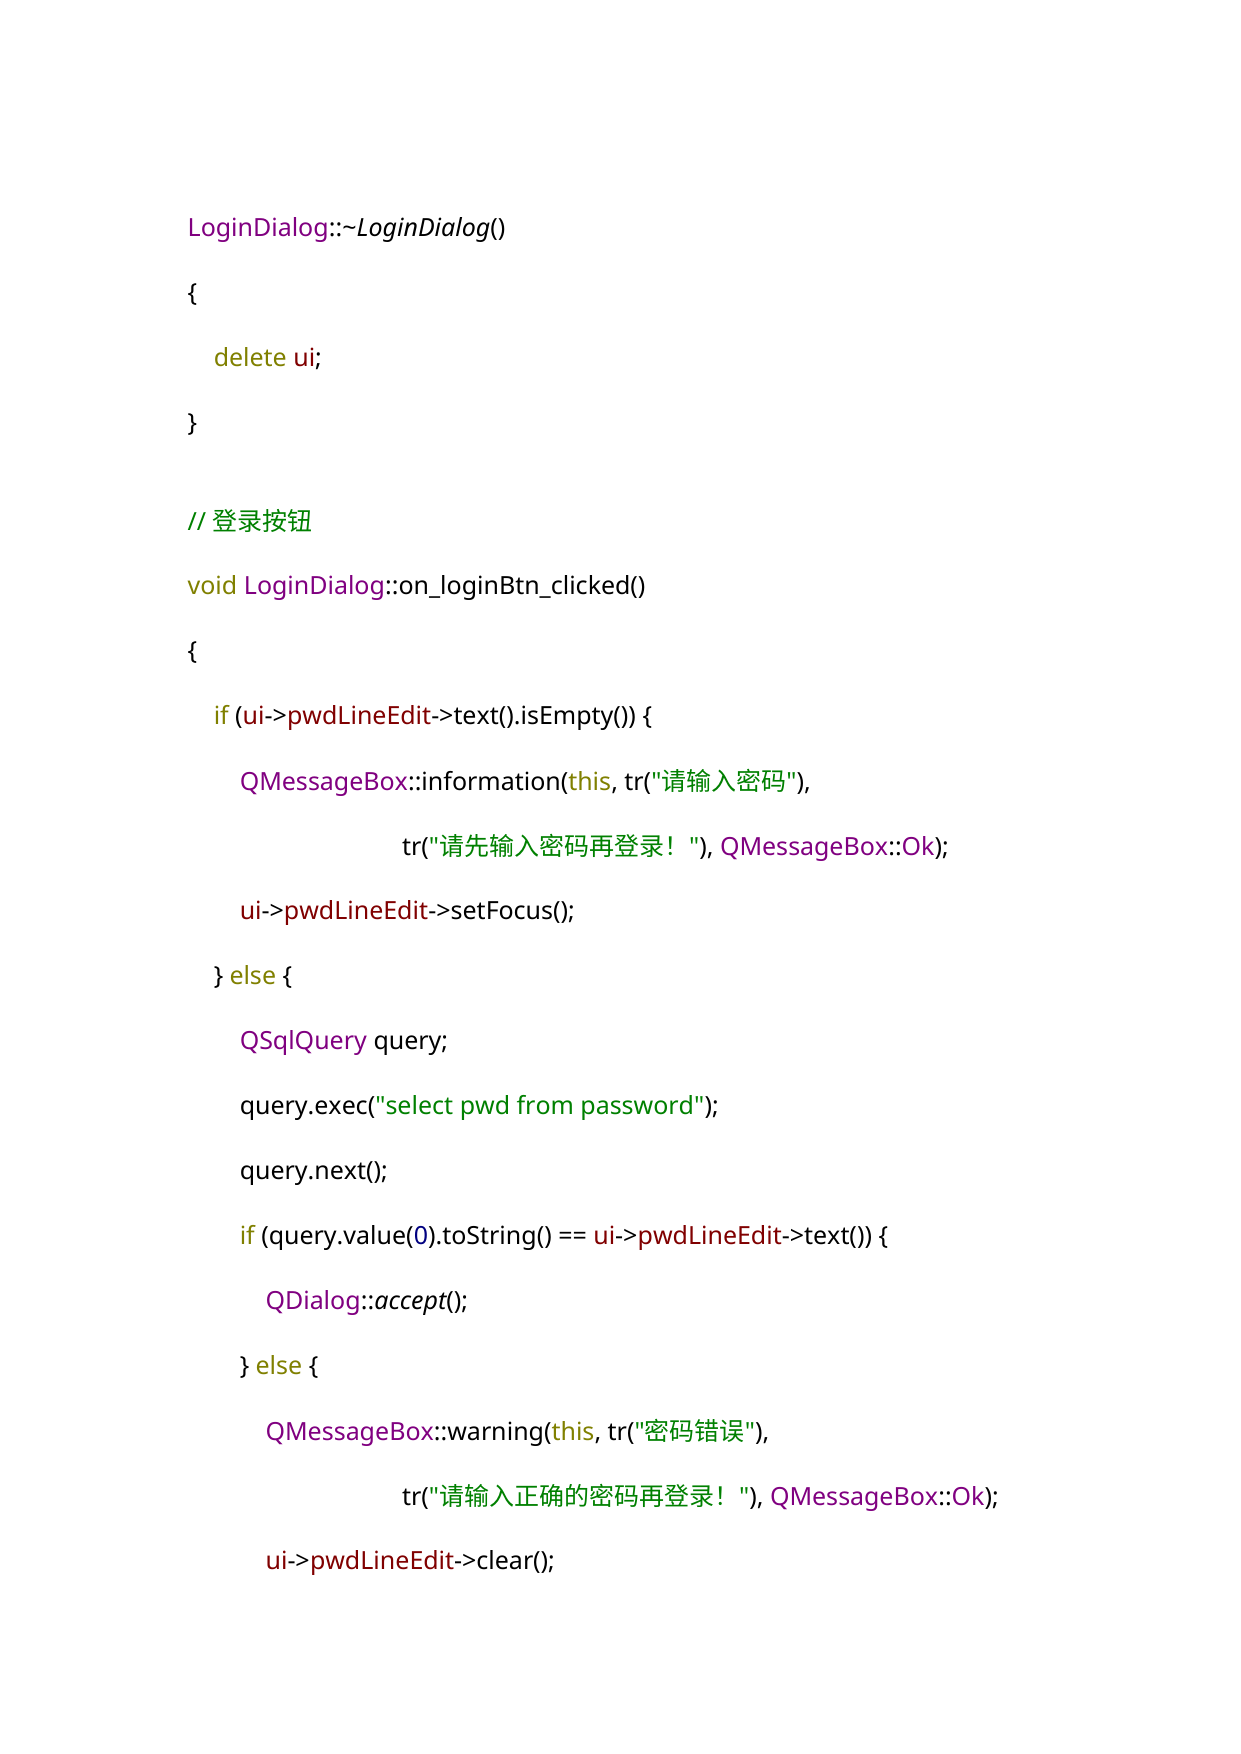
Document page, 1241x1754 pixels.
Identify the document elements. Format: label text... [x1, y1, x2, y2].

text tr("请先输入密码再登录！"), QMessageBox::Ok); [187, 812, 1053, 877]
text QMessageBox::information(this, tr("请输入密码"), [187, 747, 1053, 812]
text ui->pwdLineEdit->setFocus(); [187, 877, 1053, 942]
text { [187, 617, 1053, 682]
text query.next(); [187, 1137, 1053, 1202]
text } [187, 389, 1053, 454]
text if (ui->pwdLineEdit->text().isEmpty()) { [187, 682, 1053, 747]
text } else { [187, 1332, 1053, 1397]
text delete ui; [187, 324, 1053, 389]
text void LoginDialog::on_loginBtn_clicked() [187, 552, 1053, 617]
text QSqlQuery query; [187, 1007, 1053, 1072]
text LoginDialog::~LoginDialog() [187, 194, 1053, 259]
text ui->pwdLineEdit->clear(); [187, 1527, 1053, 1592]
text } else { [187, 942, 1053, 1007]
text QMessageBox::warning(this, tr("密码错误"), [187, 1397, 1053, 1462]
text if (query.value(0).toString() == ui->pwdLineEdit->text()) { [187, 1202, 1053, 1267]
text tr("请输入正确的密码再登录！"), QMessageBox::Ok); [187, 1462, 1053, 1527]
text QDialog::accept(); [187, 1267, 1053, 1332]
text query.exec("select pwd from password"); [187, 1072, 1053, 1137]
text { [187, 259, 1053, 324]
text // 登录按钮 [187, 487, 1053, 552]
